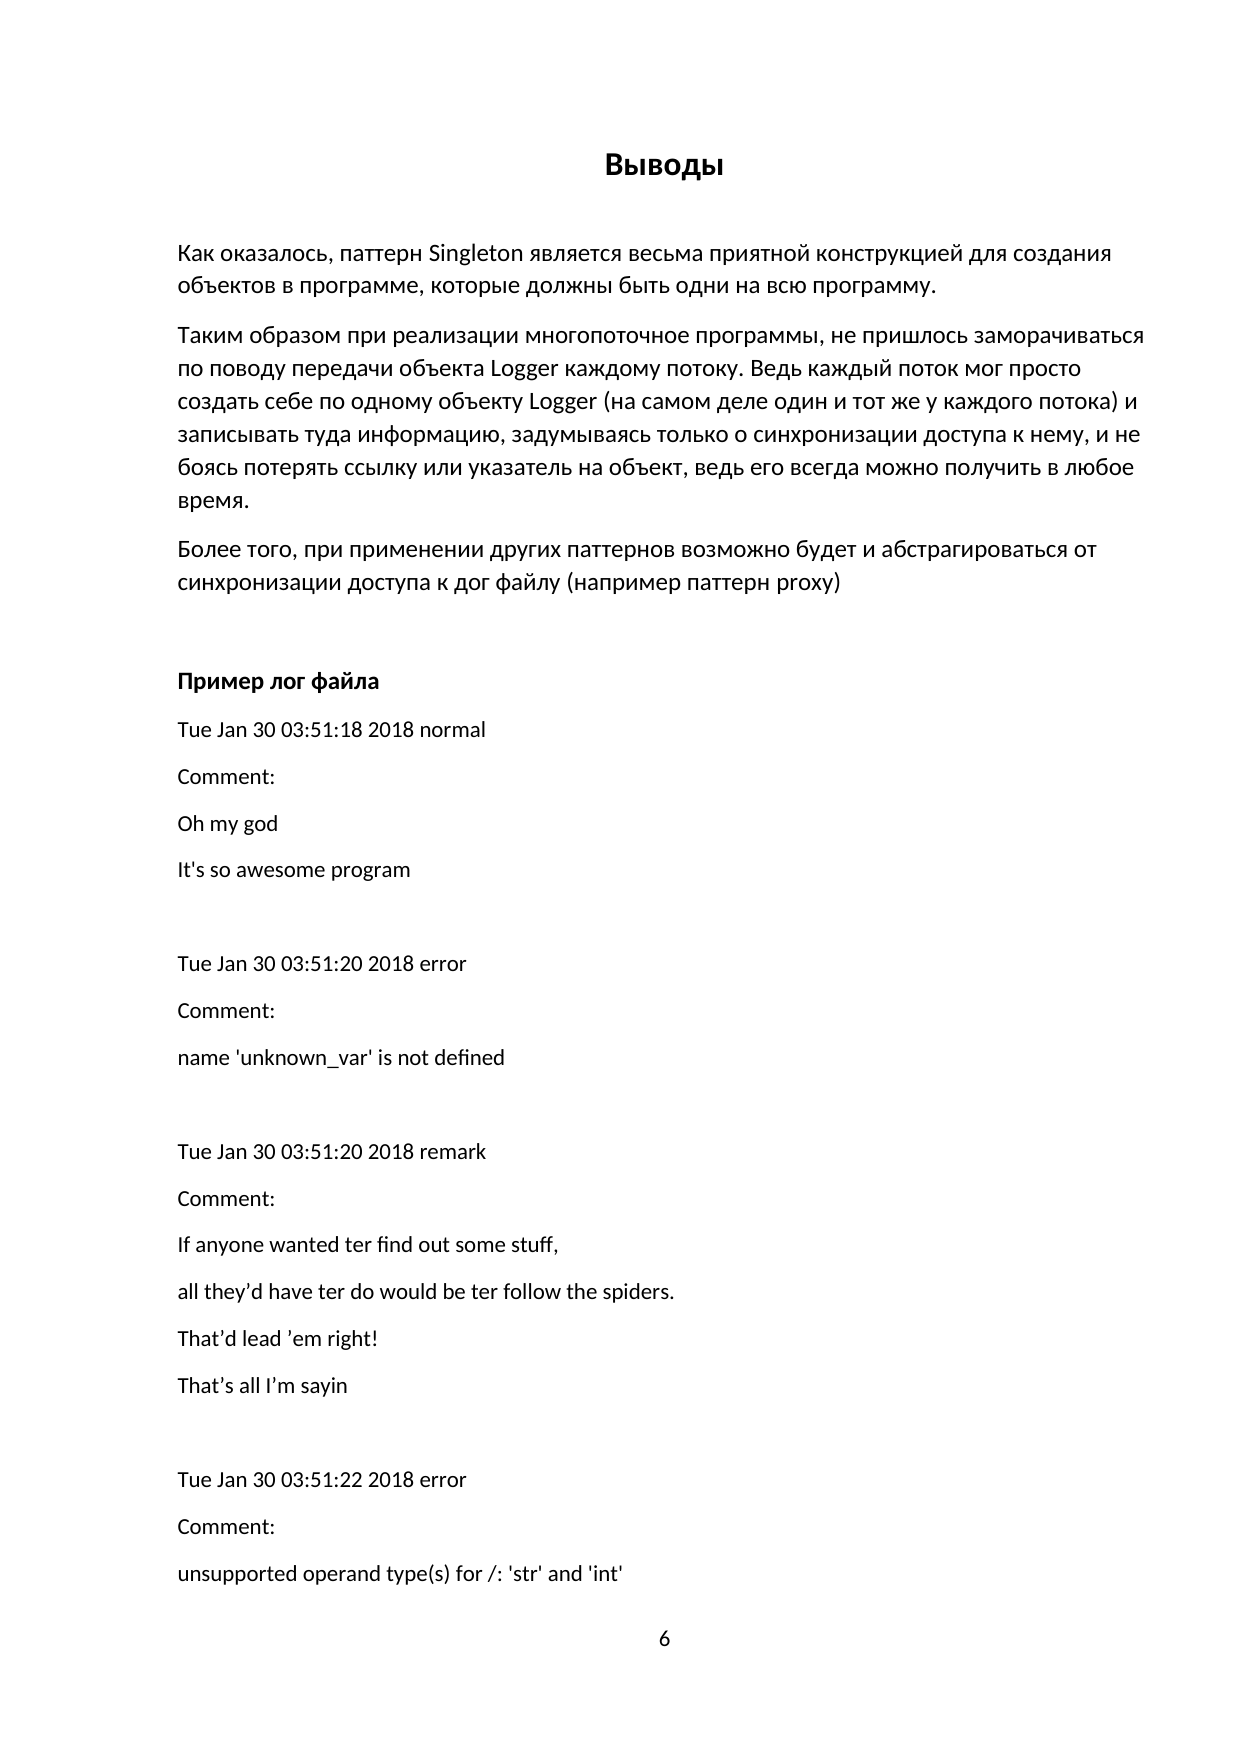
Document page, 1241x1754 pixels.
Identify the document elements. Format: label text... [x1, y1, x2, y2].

text Tue Jan 30 03:51:22 2018 error [177, 1465, 1152, 1493]
text Oh my god [177, 809, 1152, 837]
text Comment: [177, 996, 1152, 1024]
text Как оказалось, паттерн Singleton является весьма приятной конструкцией для создания объектов в программе, которые должны быть одни на всю программу. [177, 237, 1152, 300]
text name 'unknown_var' is not defined [177, 1043, 1152, 1071]
text Таким образом при реализации многопоточное программы, не пришлось заморачиваться по поводу передачи объекта Logger каждому потоку. Ведь каждый поток мог просто создать себе по одному объекту Logger (на самом деле один и тот же у каждого потока) и записывать туда информацию, задумываясь только о синхронизации доступа к нему, и не боясь потерять ссылку или указатель на объект, ведь его всегда можно получить в любое время. [177, 319, 1152, 514]
text unsupported operand type(s) for /: 'str' and 'int' [177, 1559, 1152, 1587]
text Tue Jan 30 03:51:18 2018 normal [177, 715, 1152, 743]
text Comment: [177, 1512, 1152, 1540]
text Tue Jan 30 03:51:20 2018 remark [177, 1137, 1152, 1165]
text Tue Jan 30 03:51:20 2018 error [177, 949, 1152, 977]
text Comment: [177, 762, 1152, 790]
subtitle Выводы [177, 143, 1152, 184]
text It's so awesome program [177, 856, 1152, 884]
text That’d lead ’em right! [177, 1324, 1152, 1352]
text That’s all I’m sayin [177, 1371, 1152, 1399]
text Пример лог файла [177, 665, 1152, 696]
text Comment: [177, 1184, 1152, 1212]
text If anyone wanted ter find out some stuff, [177, 1231, 1152, 1259]
text Более того, при применении других паттернов возможно будет и абстрагироваться от синхронизации доступа к дог файлу (например паттерн proxy) [177, 533, 1152, 597]
text all they’d have ter do would be ter follow the spiders. [177, 1277, 1152, 1306]
